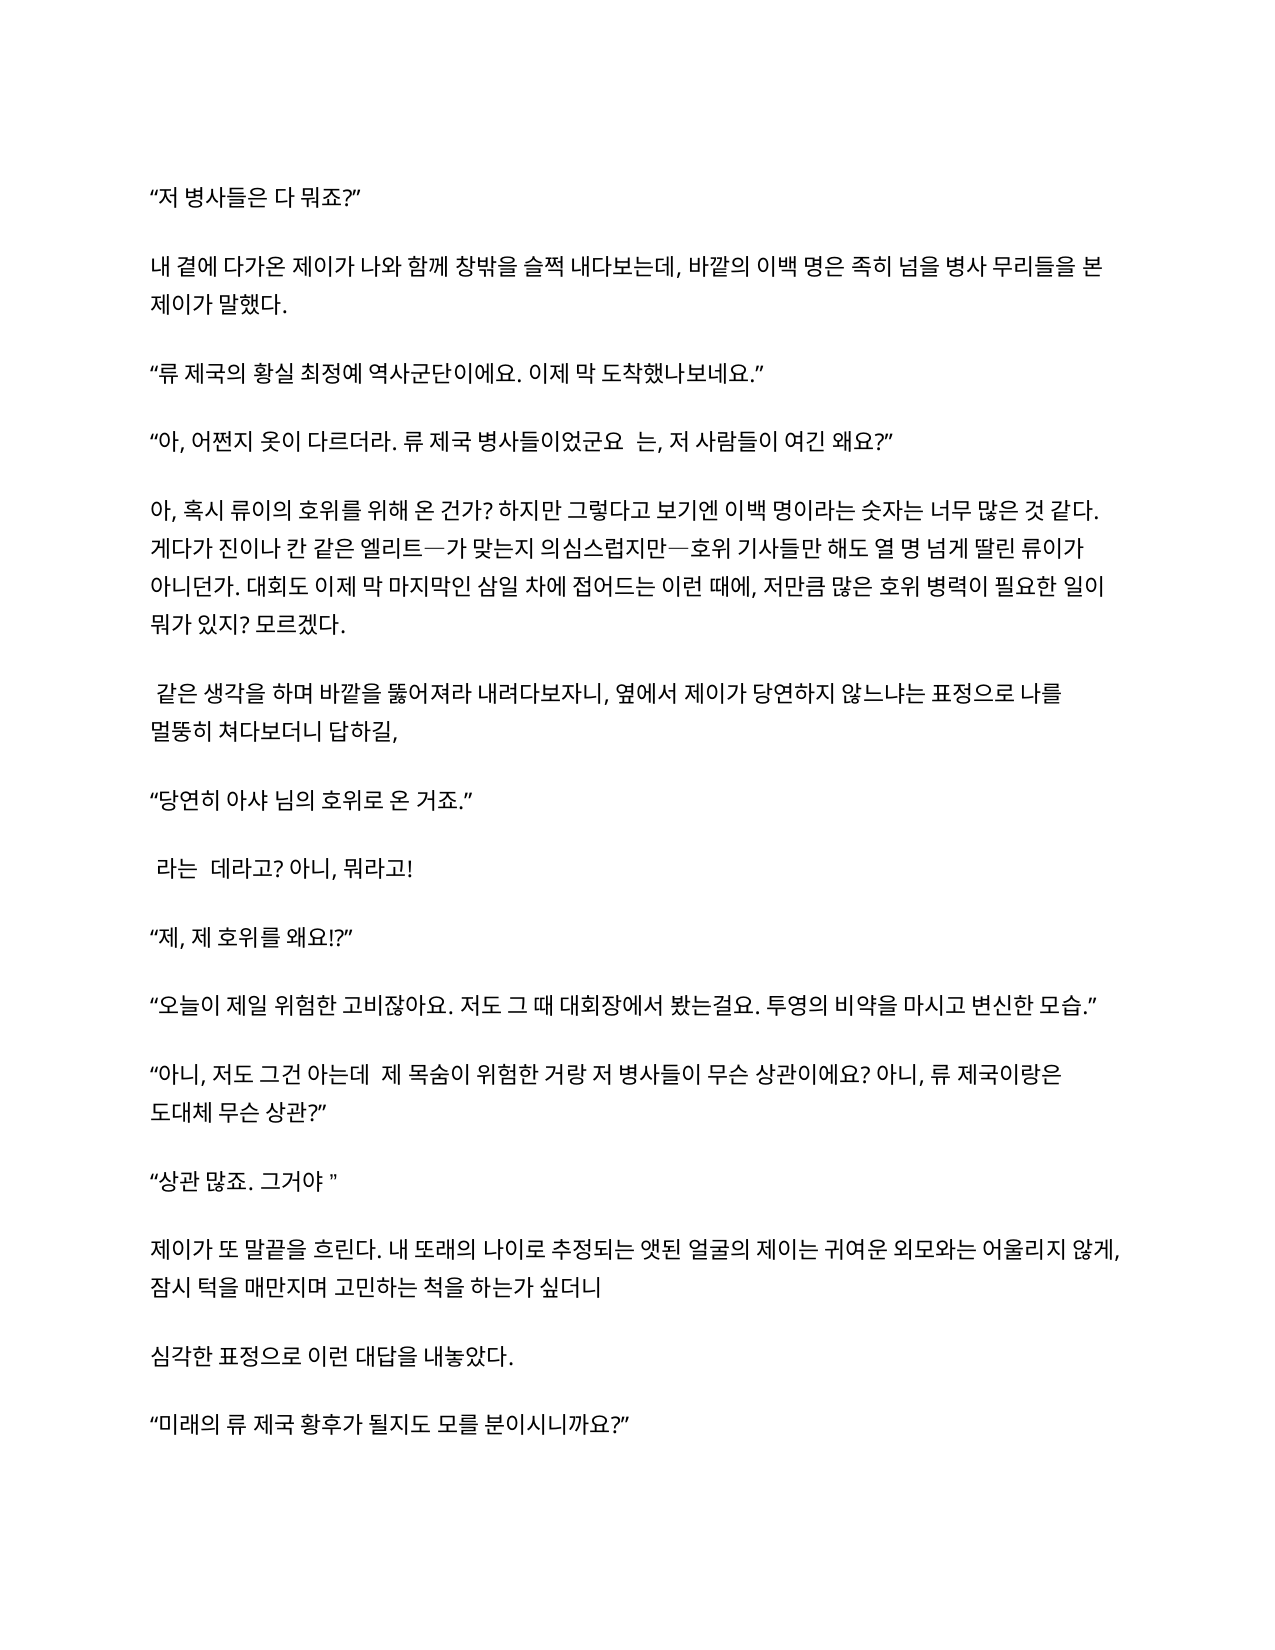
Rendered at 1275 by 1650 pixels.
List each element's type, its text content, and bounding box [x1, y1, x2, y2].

text “아, 어쩐지 옷이 다르더라. 류 제국 병사들이었군요 는, 저 사람들이 여긴 왜요?” [150, 424, 1125, 457]
text 같은 생각을 하며 바깥을 뚫어져라 내려다보자니, 옆에서 제이가 당연하지 않느냐는 표정으로 나를 멀뚱히 쳐다보더니 답하길, [150, 676, 1125, 747]
text 심각한 표정으로 이런 대답을 내놓았다. [150, 1338, 1125, 1372]
text “아니, 저도 그건 아는데 제 목숨이 위험한 거랑 저 병사들이 무슨 상관이에요? 아니, 류 제국이랑은 도대체 무슨 상관?” [150, 1057, 1125, 1128]
text 제이가 또 말끝을 흐린다. 내 또래의 나이로 추정되는 앳된 얼굴의 제이는 귀여운 외모와는 어울리지 않게, 잠시 턱을 매만지며 고민하는 척을 하는가 싶더니 [150, 1232, 1125, 1303]
text “저 병사들은 다 뭐죠?” [150, 180, 1125, 213]
text “류 제국의 황실 최정예 역사군단이에요. 이제 막 도착했나보네요.” [150, 356, 1125, 389]
text “미래의 류 제국 황후가 될지도 모를 분이시니까요?” [150, 1407, 1125, 1440]
text 아, 혹시 류이의 호위를 위해 온 건가? 하지만 그렇다고 보기엔 이백 명이라는 숫자는 너무 많은 것 같다. 게다가 진이나 칸 같은 엘리트―가 맞는지 의심스럽지만―호위 기사들만 해도 열 명 넘게 딸린 류이가 아니던가. 대회도 이제 막 마지막인 삼일 차에 접어드는 이런 때에, 저만큼 많은 호위 병력이 필요한 일이 뭐가 있지? 모르겠다. [150, 493, 1125, 641]
text “상관 많죠. 그거야 ” [150, 1163, 1125, 1197]
text 라는 데라고? 아니, 뭐라고! [150, 851, 1125, 884]
text 내 곁에 다가온 제이가 나와 함께 창밖을 슬쩍 내다보는데, 바깥의 이백 명은 족히 넘을 병사 무리들을 본 제이가 말했다. [150, 249, 1125, 320]
text “오늘이 제일 위험한 고비잖아요. 저도 그 때 대회장에서 봤는걸요. 투영의 비약을 마시고 변신한 모습.” [150, 988, 1125, 1021]
text “제, 제 호위를 왜요!?” [150, 919, 1125, 953]
text “당연히 아샤 님의 호위로 온 거죠.” [150, 782, 1125, 816]
